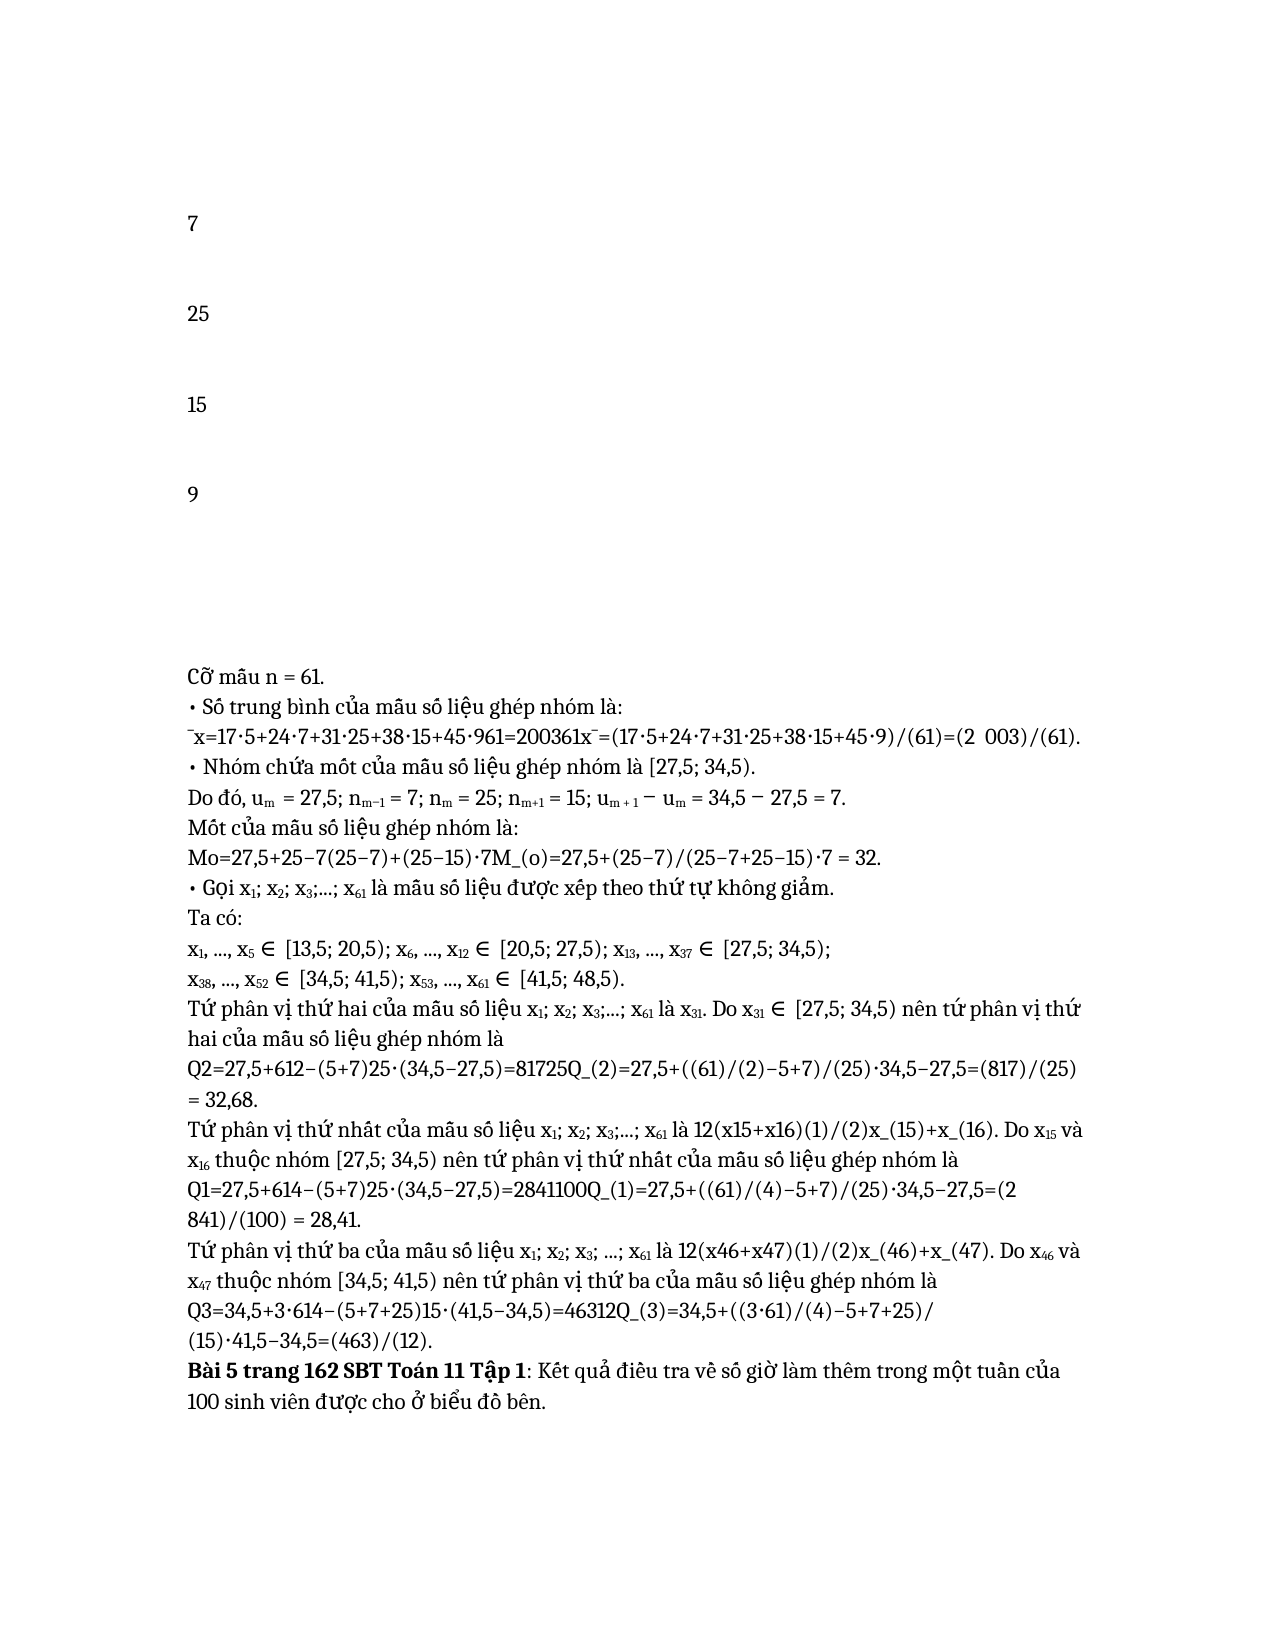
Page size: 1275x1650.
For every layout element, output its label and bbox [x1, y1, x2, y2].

text [187, 150, 1087, 1415]
